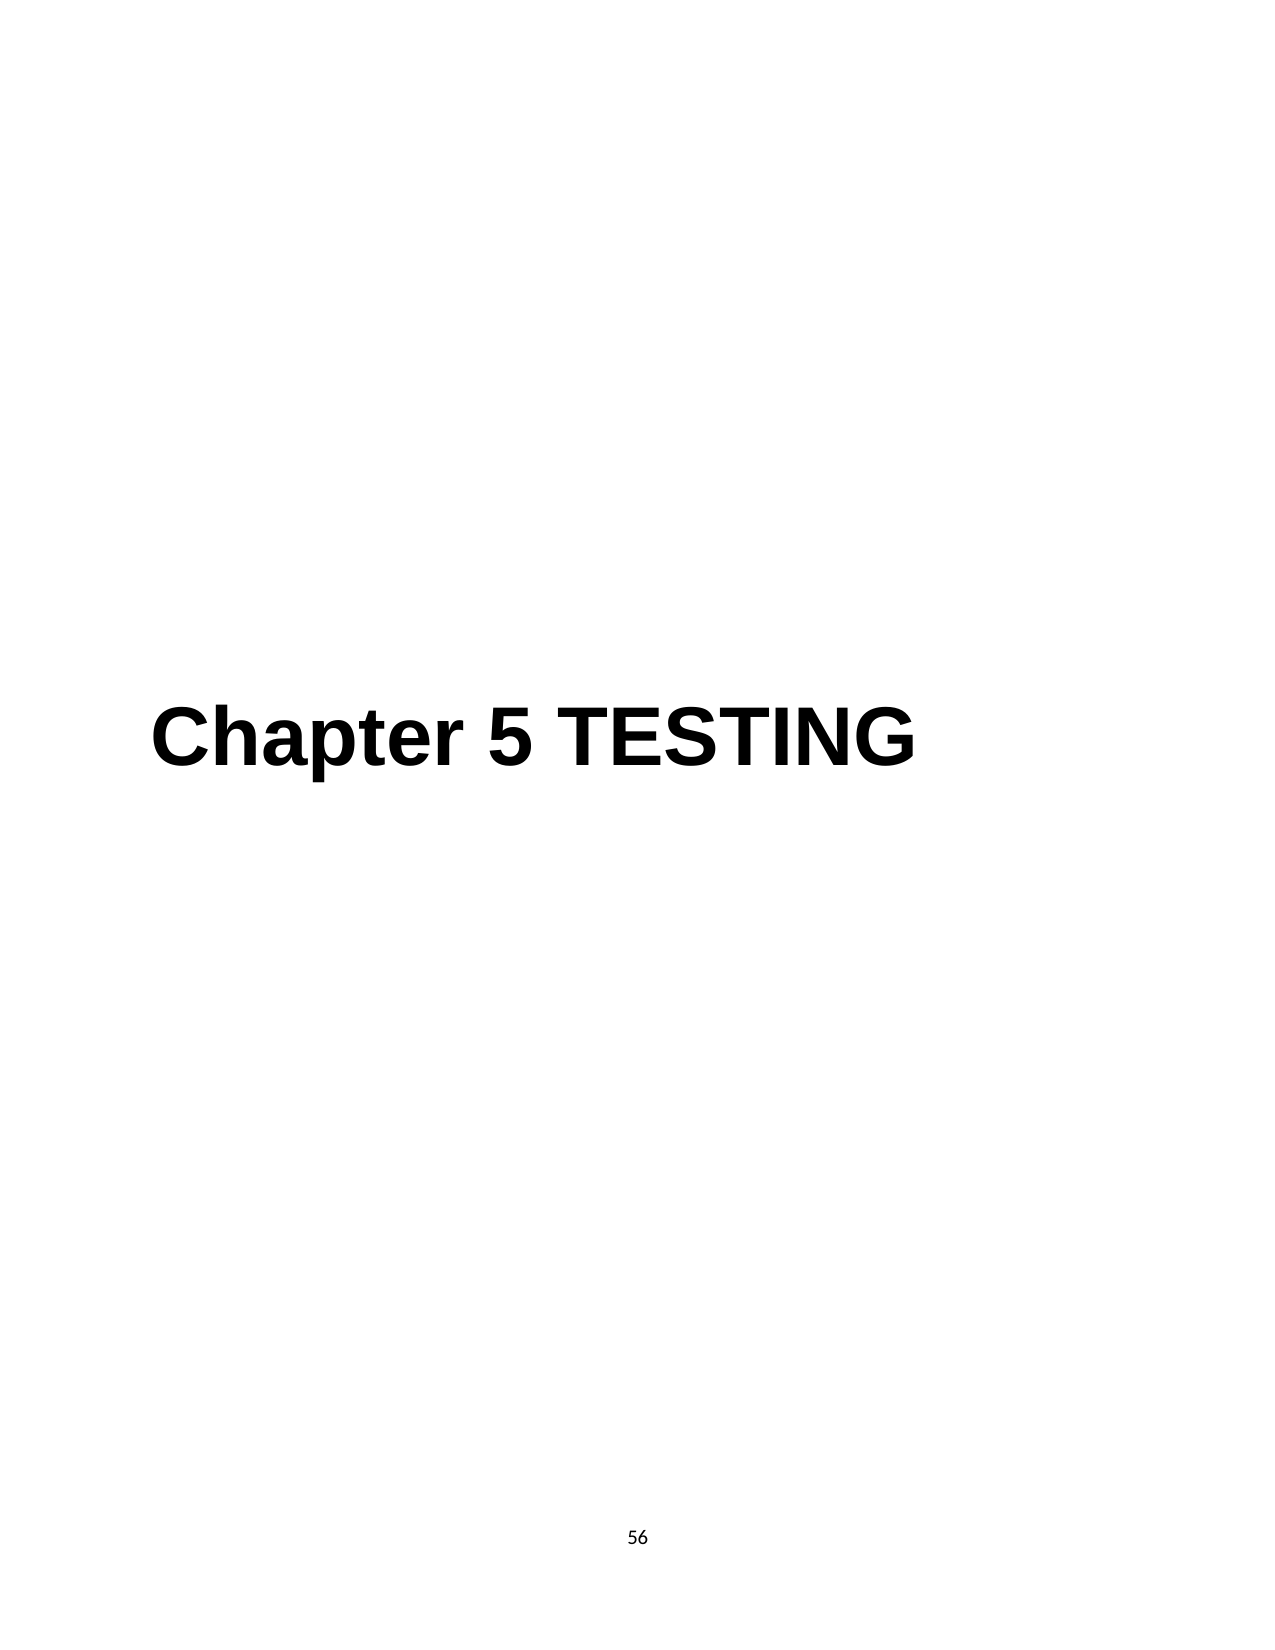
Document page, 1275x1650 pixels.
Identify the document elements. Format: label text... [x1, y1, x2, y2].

subtitle Chapter 5 TESTING [150, 687, 1125, 783]
